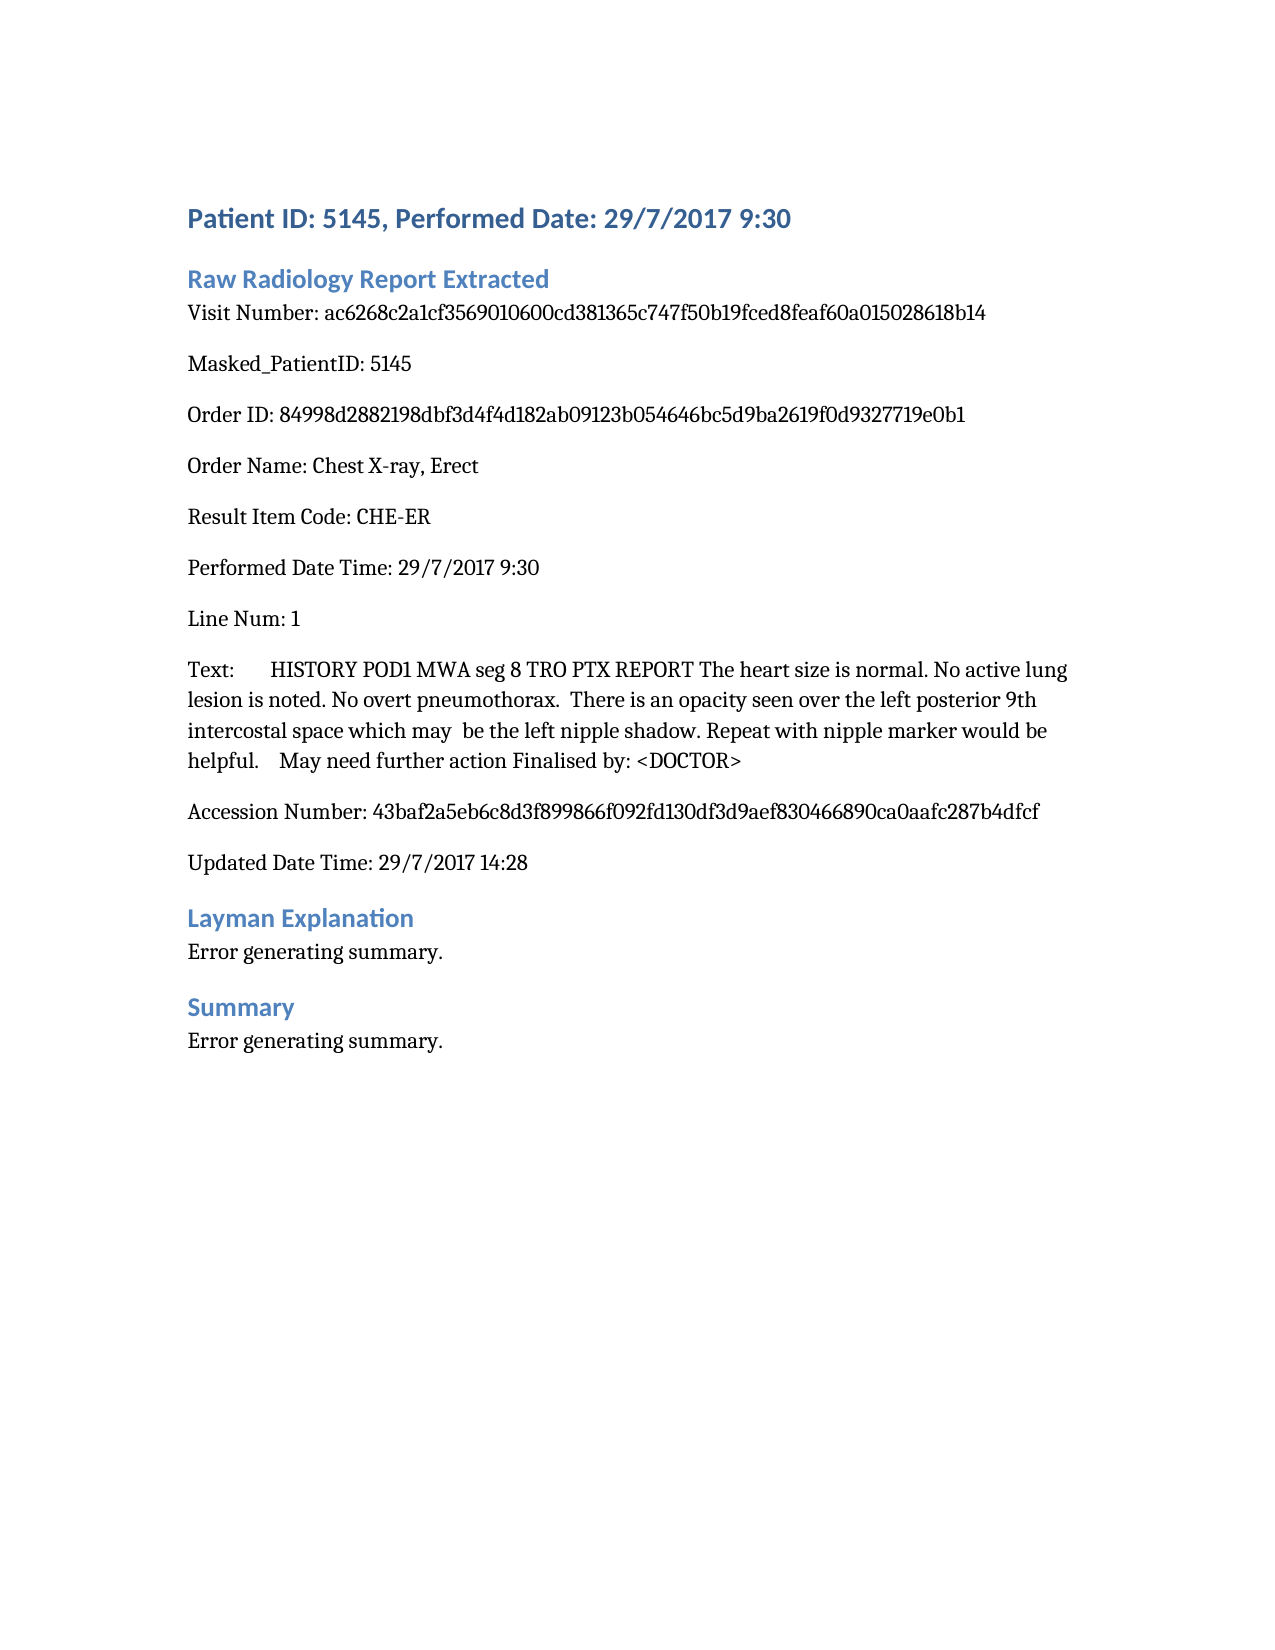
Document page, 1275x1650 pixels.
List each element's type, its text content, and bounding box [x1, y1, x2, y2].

subtitle Layman Explanation [187, 901, 1087, 934]
subtitle Patient ID: 5145, Performed Date: 29/7/2017 9:30 [187, 200, 1087, 236]
text Accession Number: 43baf2a5eb6c8d3f899866f092fd130df3d9aef830466890ca0aafc287b4dfcf [187, 799, 1087, 825]
text Visit Number: ac6268c2a1cf3569010600cd381365c747f50b19fced8feaf60a015028618b14 [187, 300, 1087, 326]
subtitle Summary [187, 990, 1087, 1023]
subtitle Raw Radiology Report Extracted [187, 262, 1087, 295]
text Masked_PatientID: 5145 [187, 351, 1087, 377]
text Order ID: 84998d2882198dbf3d4f4d182ab09123b054646bc5d9ba2619f0d9327719e0b1 [187, 402, 1087, 428]
text Text: HISTORY POD1 MWA seg 8 TRO PTX REPORT The heart size is normal. No active lung lesion is noted. No overt pneumothorax. There is an opacity seen over the left posterior 9th intercostal space which may be the left nipple shadow. Repeat with nipple marker would be helpful. May need further action Finalised by: <DOCTOR> [187, 657, 1087, 774]
text Error generating summary. [187, 1028, 1087, 1054]
text Error generating summary. [187, 939, 1087, 965]
text Result Item Code: CHE-ER [187, 504, 1087, 530]
text Updated Date Time: 29/7/2017 14:28 [187, 850, 1087, 876]
text Performed Date Time: 29/7/2017 9:30 [187, 555, 1087, 581]
text Order Name: Chest X-ray, Erect [187, 453, 1087, 479]
text Line Num: 1 [187, 606, 1087, 632]
